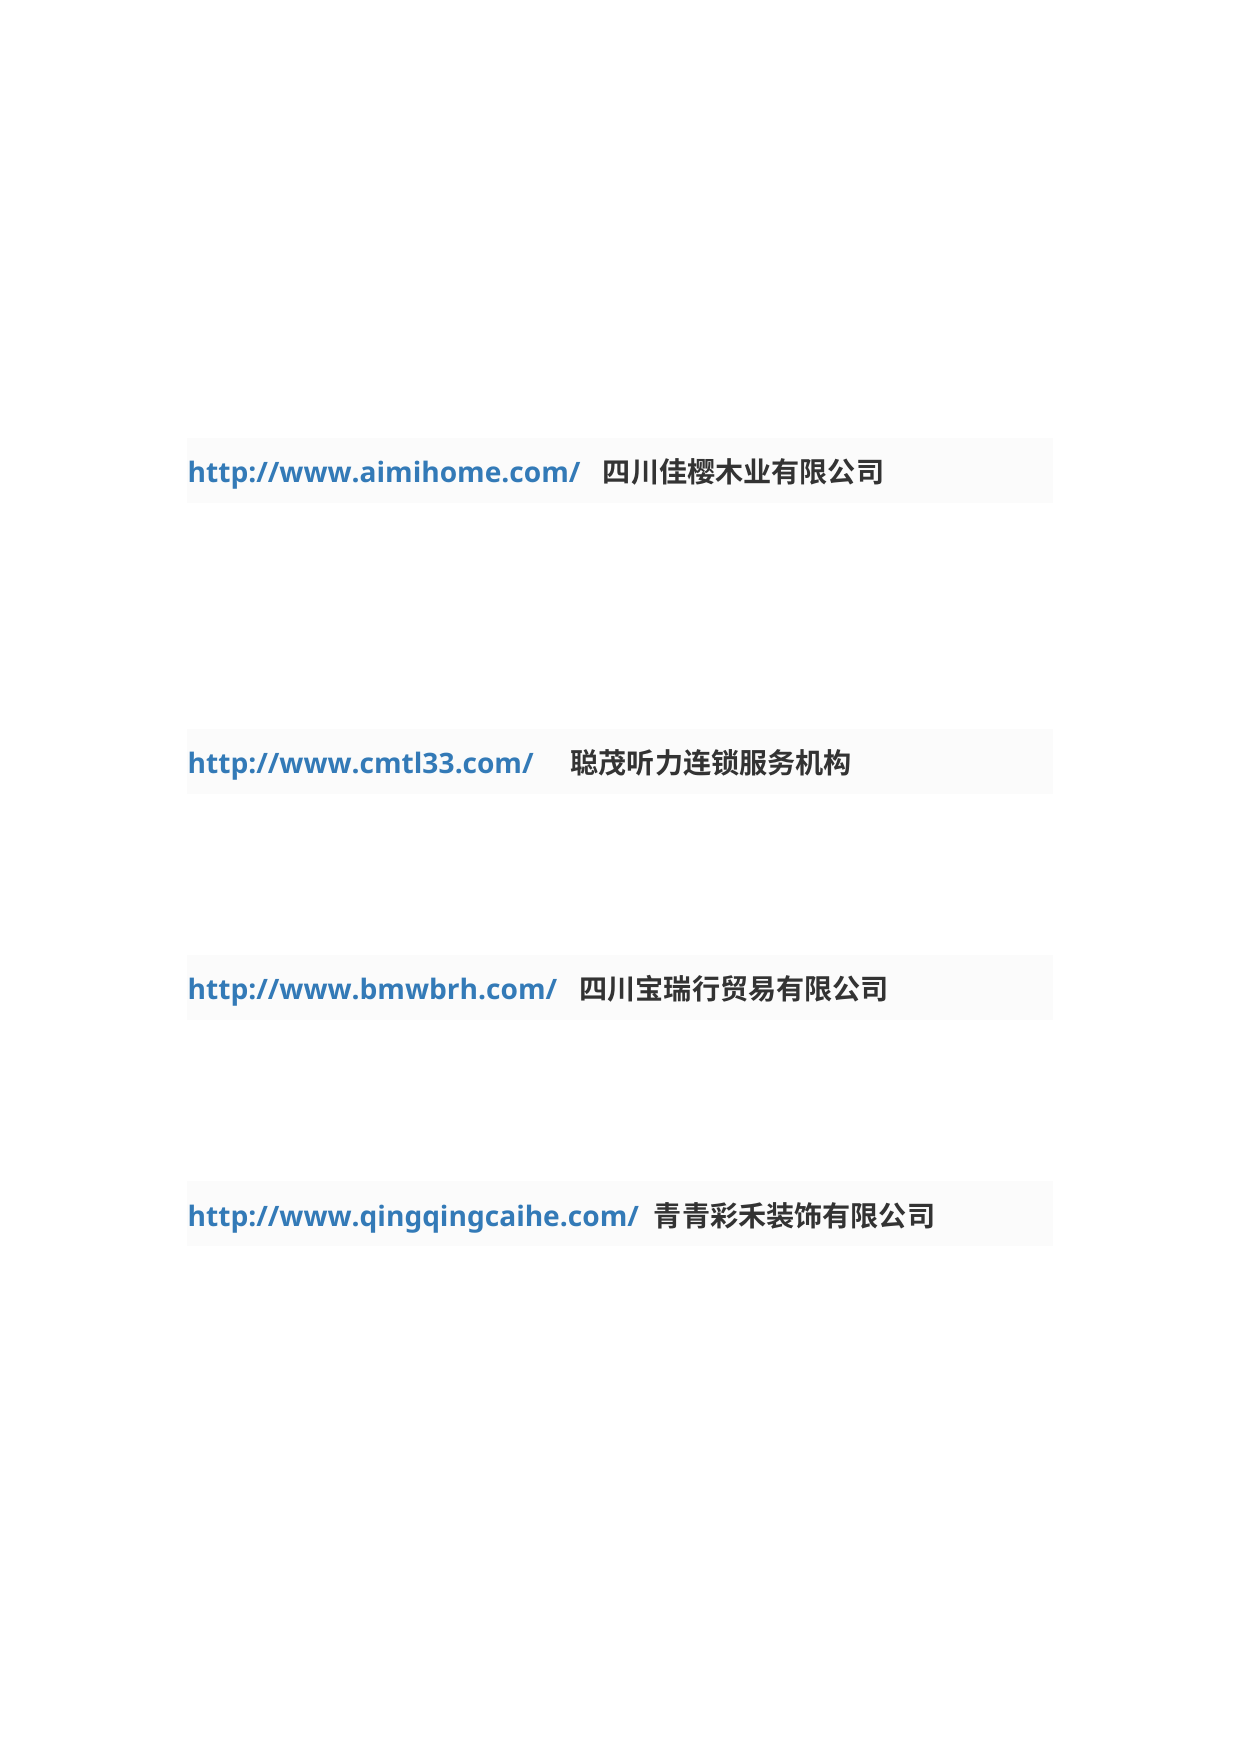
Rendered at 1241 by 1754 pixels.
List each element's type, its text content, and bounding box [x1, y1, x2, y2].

subtitle http://www.aimihome.com/ 四川佳樱木业有限公司 [187, 438, 1053, 503]
subtitle http://www.cmtl33.com/ 聪茂听力连锁服务机构 [187, 729, 1053, 794]
subtitle http://www.bmwbrh.com/ 四川宝瑞行贸易有限公司 [187, 955, 1053, 1020]
subtitle http://www.qingqingcaihe.com/ 青青彩禾装饰有限公司 [187, 1181, 1053, 1246]
